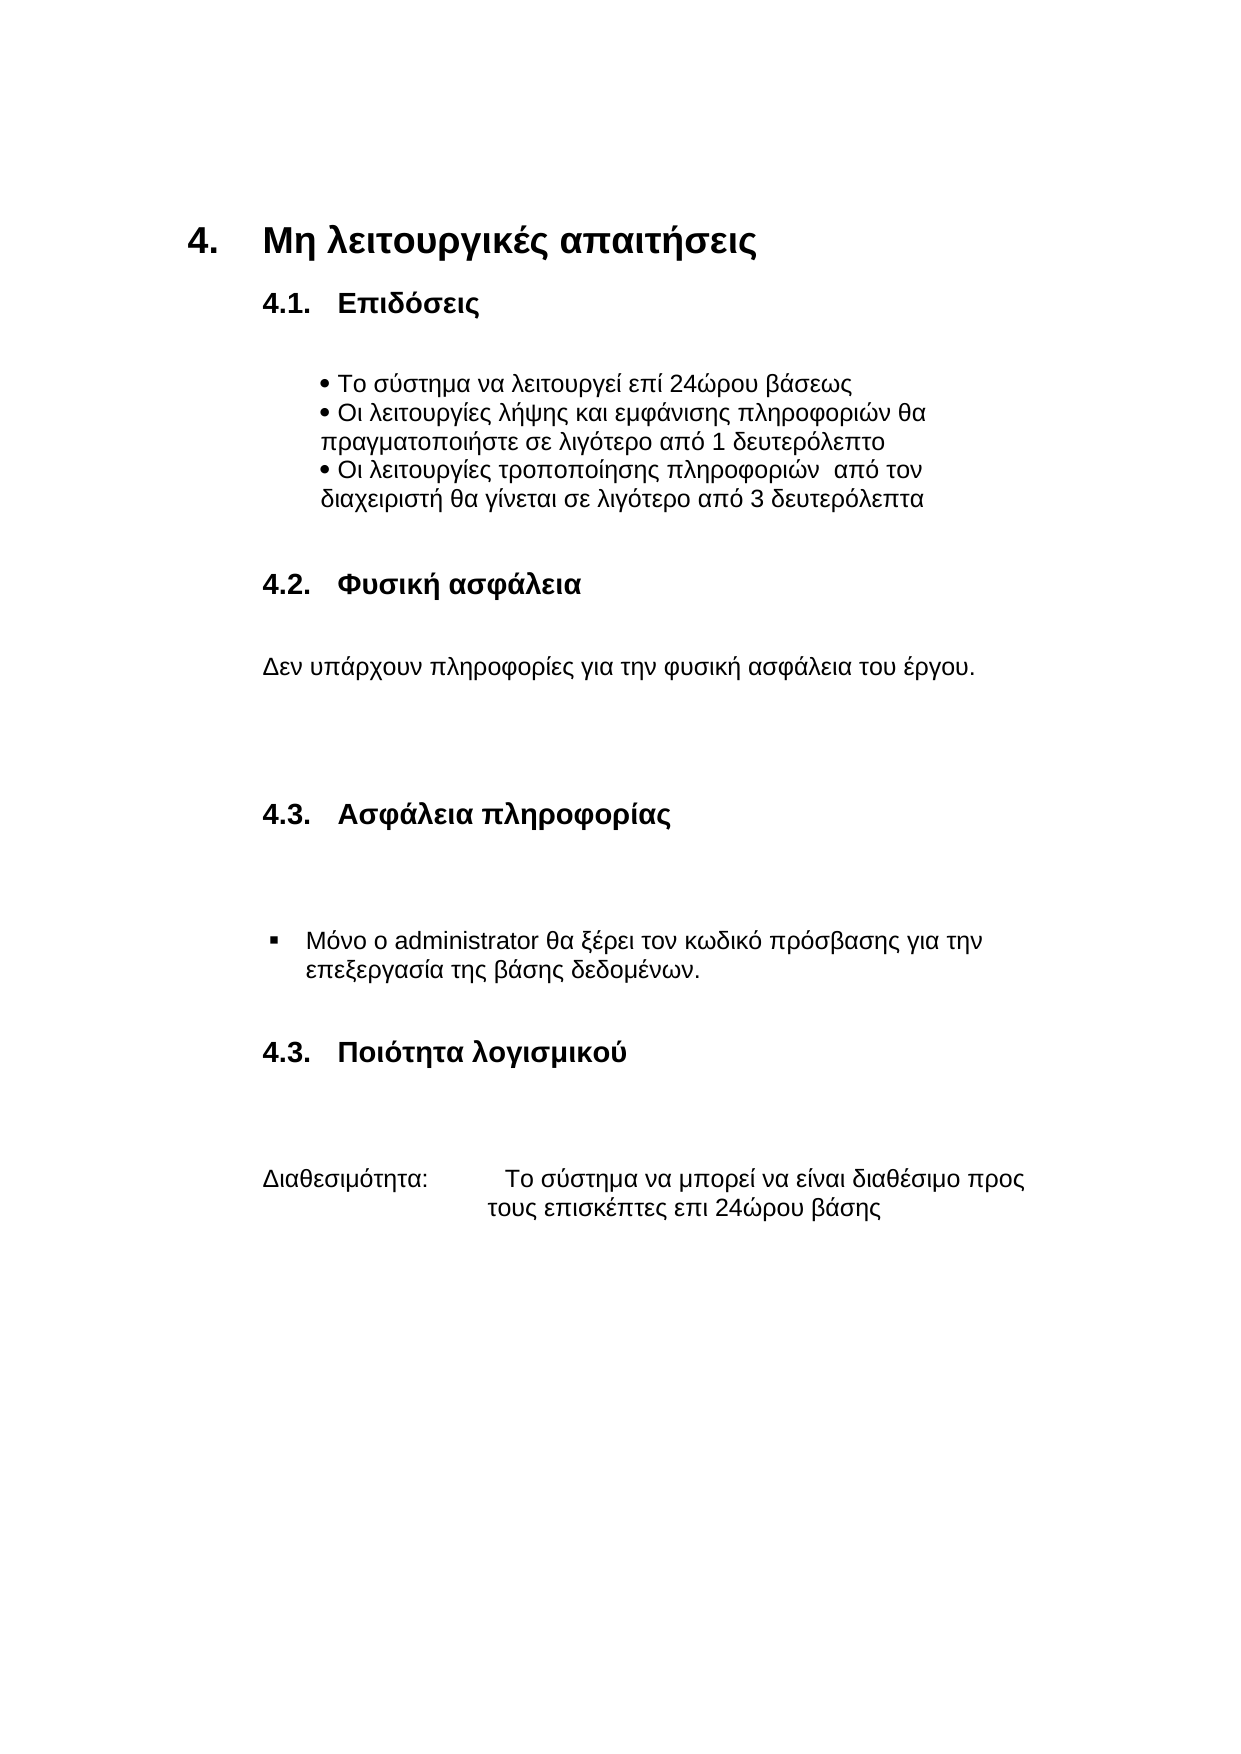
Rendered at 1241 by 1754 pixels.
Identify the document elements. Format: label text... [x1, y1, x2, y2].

list Οι λειτουργίες τροποποίησης πληροφοριών από τον διαχειριστή θα γίνεται σε λιγότερο από 3 δευτερόλεπτα [320, 456, 1053, 513]
list Μόνο ο administrator θα ξέρει τον κωδικό πρόσβασης για την επεξεργασία της βάσης δεδομένων. [268, 926, 1053, 983]
list Το σύστημα να λειτουργεί επί 24ώρου βάσεως [320, 369, 1053, 398]
text Διαθεσιμότητα: Το σύστημα να μπορεί να είναι διαθέσιμο προς τους επισκέπτες επι 24ώρου βάσης [262, 1164, 1053, 1221]
subtitle 4. Μη λειτουργικές απαιτήσεις [187, 218, 1053, 261]
subtitle Ποιότητα λογισμικού [262, 1035, 1053, 1068]
list Οι λειτουργίες λήψης και εμφάνισης πληροφοριών θα πραγματοποιήστε σε λιγότερο από 1 δευτερόλεπτο [320, 398, 1053, 456]
subtitle Ασφάλεια πληροφορίας [262, 797, 1053, 830]
text Δεν υπάρχουν πληροφορίες για την φυσική ασφάλεια του έργου. [262, 652, 1053, 681]
subtitle 4.1. Επιδόσεις [187, 286, 1053, 320]
subtitle 4.2. Φυσική ασφάλεια [187, 567, 1053, 600]
